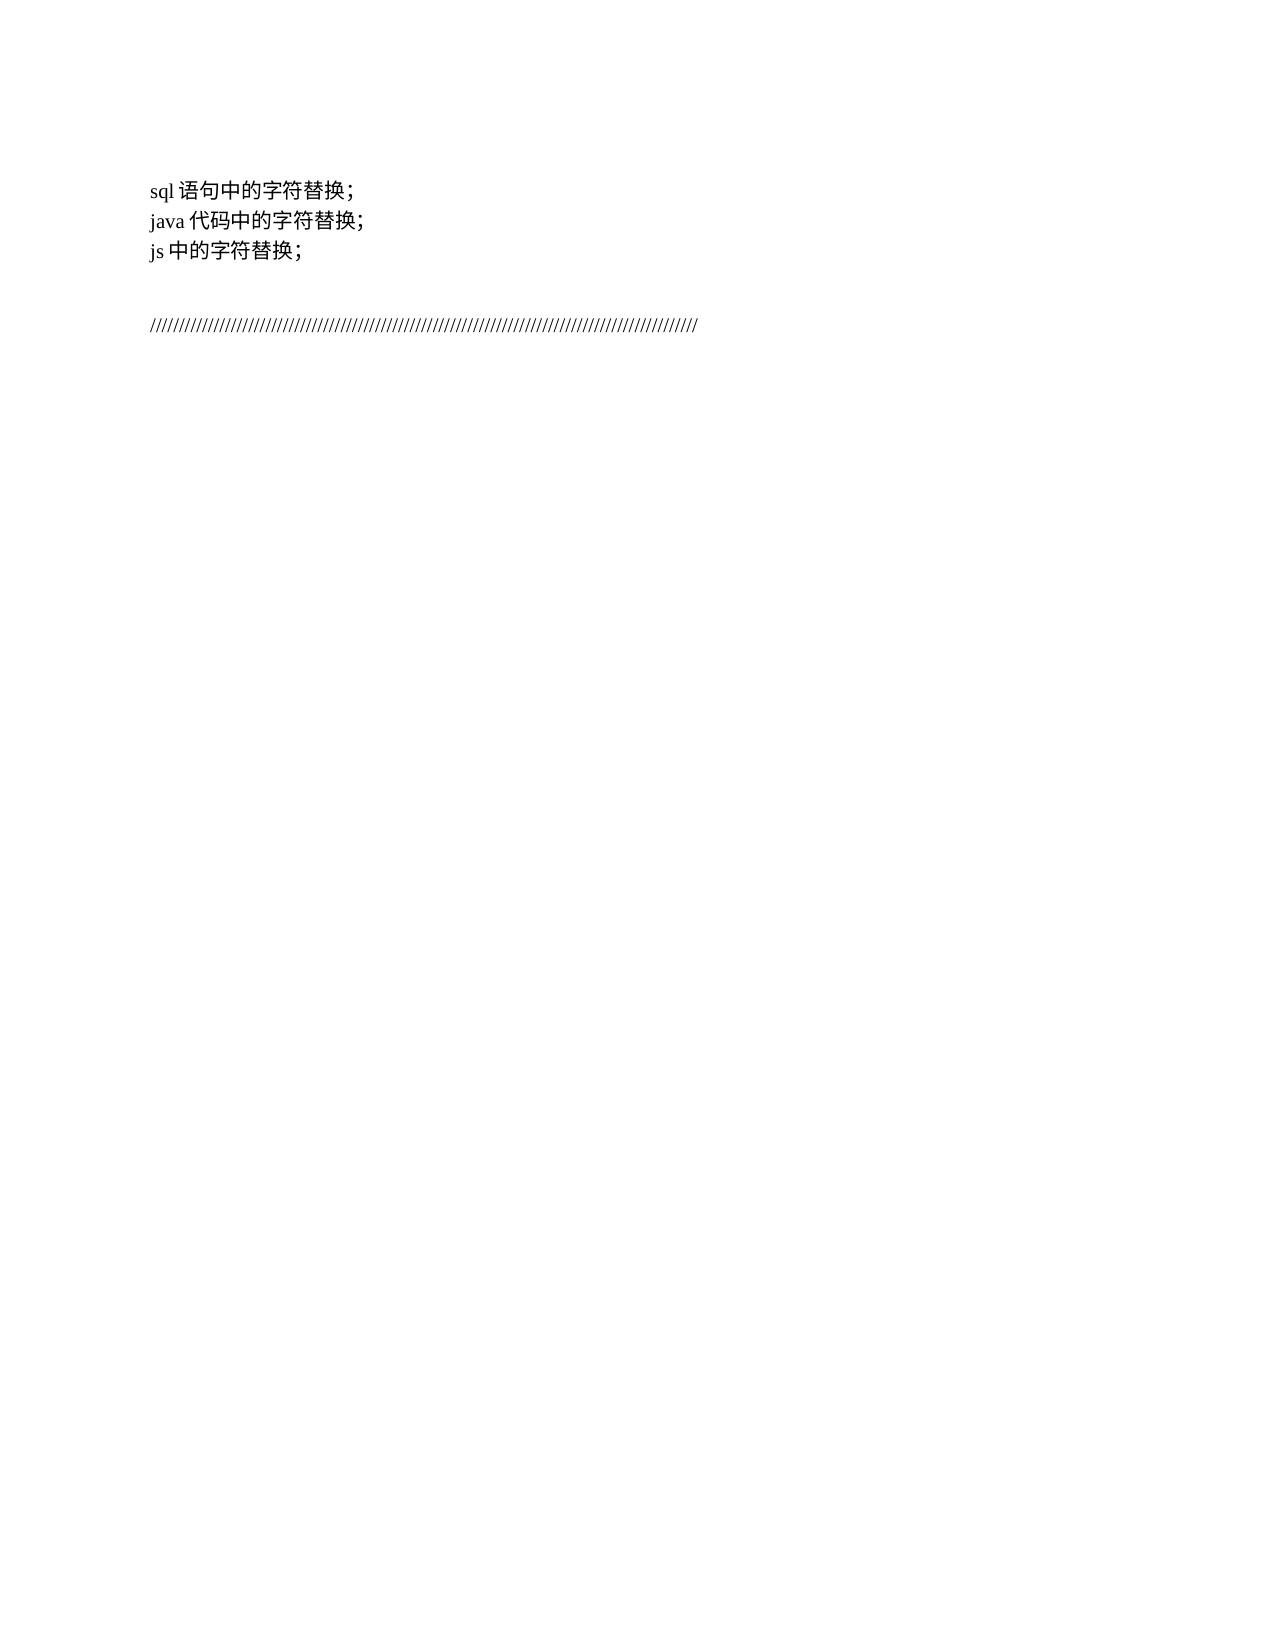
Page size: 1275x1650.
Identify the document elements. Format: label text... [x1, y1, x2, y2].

text sql语句中的字符替换； [150, 174, 1125, 204]
text js中的字符替换； [150, 234, 1125, 265]
text /////////////////////////////////////////////////////////////////////////////////////////////// [150, 313, 1125, 337]
text java代码中的字符替换； [150, 204, 1125, 234]
